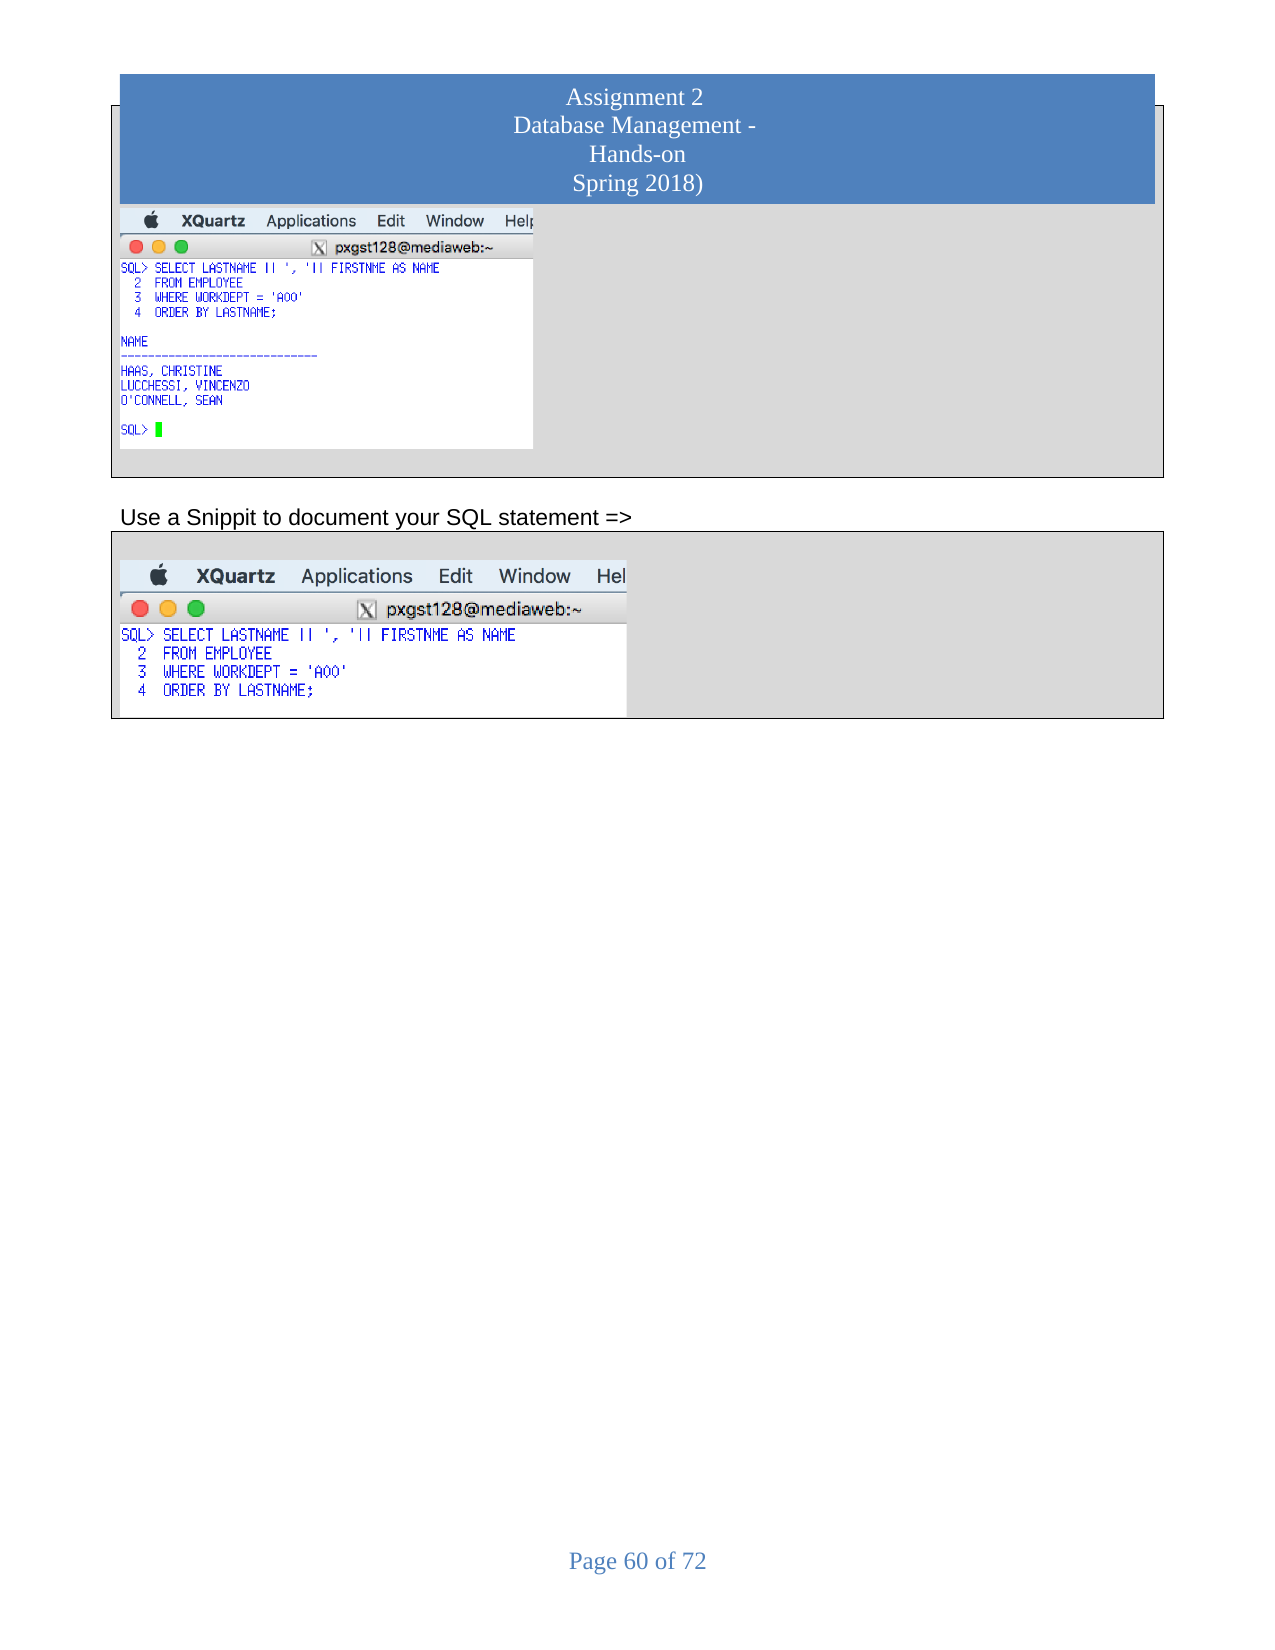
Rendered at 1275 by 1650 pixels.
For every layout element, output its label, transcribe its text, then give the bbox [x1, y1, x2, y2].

picture [120, 208, 534, 449]
text Use a Snippit to document your SQL statement => [120, 504, 1155, 531]
picture [120, 560, 627, 717]
